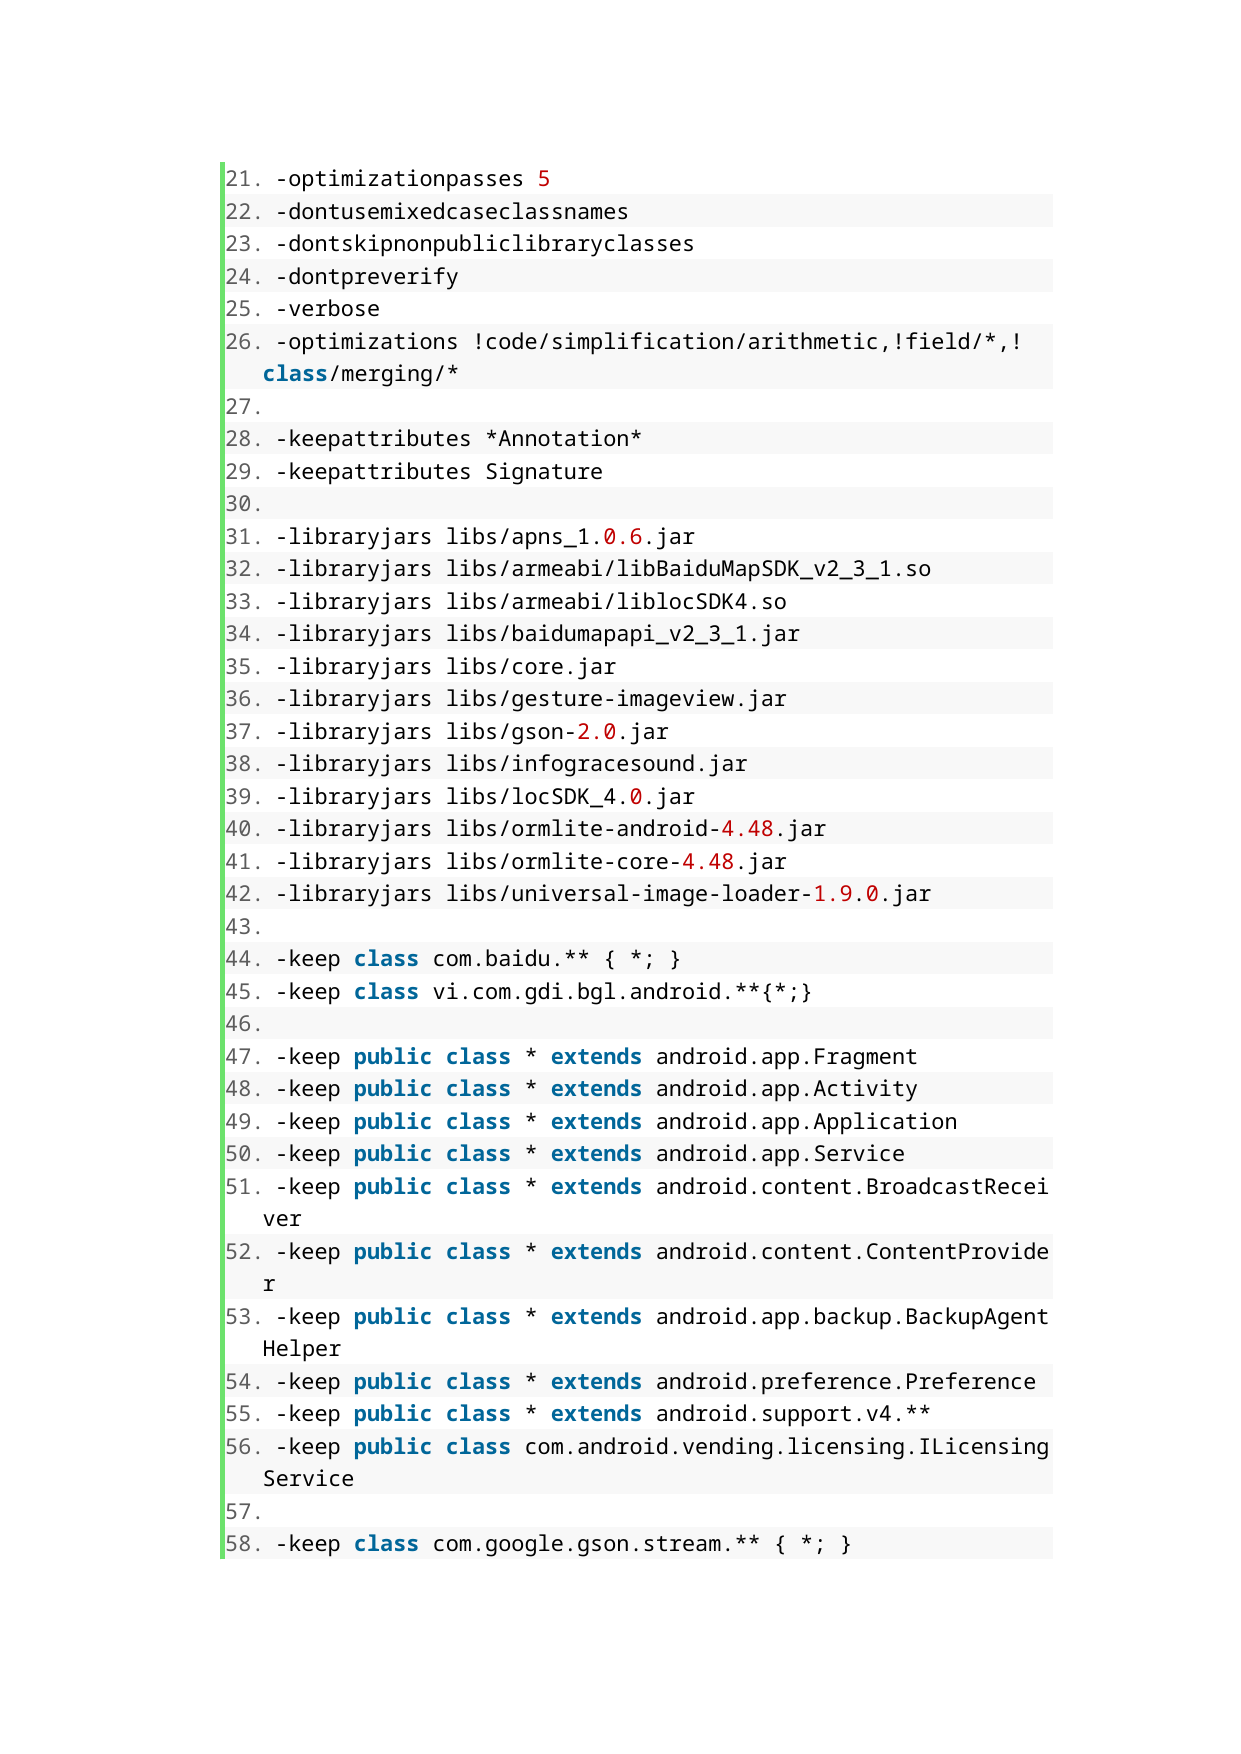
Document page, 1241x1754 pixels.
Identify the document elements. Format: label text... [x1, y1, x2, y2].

list -keep public class * extends android.app.Fragment [225, 1039, 1053, 1072]
list -libraryjars libs/baidumapapi_v2_3_1.jar [225, 617, 1053, 649]
list -keepattributes Signature [225, 454, 1053, 487]
list -libraryjars libs/armeabi/liblocSDK4.so [225, 584, 1053, 617]
list -dontpreverify [225, 259, 1053, 292]
list -libraryjars libs/infogracesound.jar [225, 747, 1053, 779]
list -keep public class * extends android.app.Activity [225, 1072, 1053, 1104]
list -libraryjars libs/armeabi/libBaiduMapSDK_v2_3_1.so [225, 552, 1053, 584]
list -keep public class * extends android.preference.Preference [225, 1364, 1053, 1397]
list -libraryjars libs/universal-image-loader-1.9.0.jar [225, 877, 1053, 909]
list -libraryjars libs/ormlite-android-4.48.jar [225, 812, 1053, 844]
list -keep public class * extends android.app.Service [225, 1137, 1053, 1169]
list -libraryjars libs/core.jar [225, 649, 1053, 682]
list -libraryjars libs/locSDK_4.0.jar [225, 779, 1053, 812]
list -keep class com.baidu.** { *; } [225, 942, 1053, 974]
list -keep class com.google.gson.stream.** { *; } [225, 1527, 1053, 1559]
list -keepattributes *Annotation* [225, 422, 1053, 454]
list -keep public class * extends android.content.ContentProvider [225, 1234, 1053, 1299]
list -keep class vi.com.gdi.bgl.android.**{*;} [225, 974, 1053, 1007]
list -keep public class * extends android.app.backup.BackupAgentHelper [225, 1299, 1053, 1364]
list -libraryjars libs/gson-2.0.jar [225, 714, 1053, 747]
list -libraryjars libs/apns_1.0.6.jar [225, 519, 1053, 552]
list -keep public class * extends android.content.BroadcastReceiver [225, 1169, 1053, 1234]
list -optimizationpasses 5 [225, 162, 1053, 194]
list -verbose [225, 292, 1053, 324]
list -keep public class * extends android.app.Application [225, 1104, 1053, 1137]
list -libraryjars libs/ormlite-core-4.48.jar [225, 844, 1053, 877]
list -dontskipnonpubliclibraryclasses [225, 227, 1053, 259]
list -libraryjars libs/gesture-imageview.jar [225, 682, 1053, 714]
list -optimizations !code/simplification/arithmetic,!field/*,!class/merging/* [225, 324, 1053, 389]
list -keep public class com.android.vending.licensing.ILicensingService [225, 1429, 1053, 1494]
list -keep public class * extends android.support.v4.** [225, 1397, 1053, 1429]
list -dontusemixedcaseclassnames [225, 194, 1053, 227]
